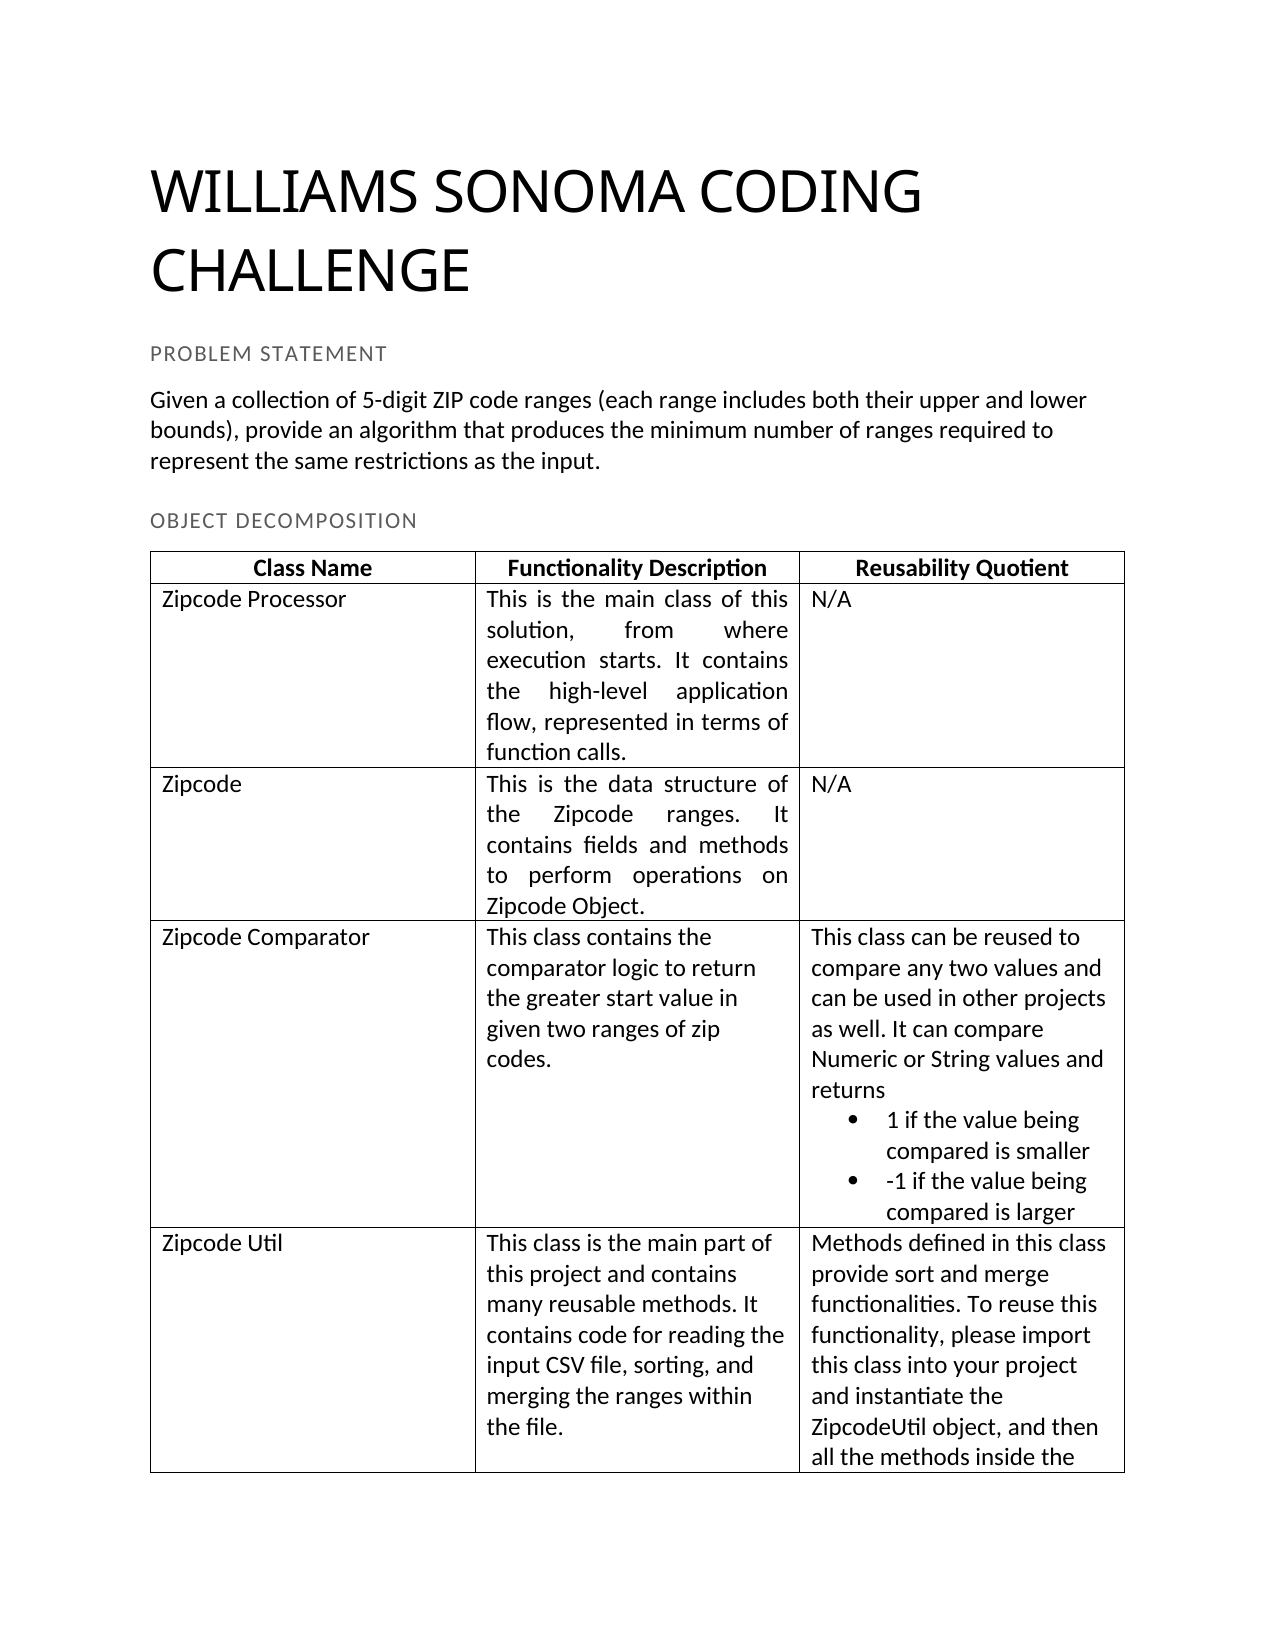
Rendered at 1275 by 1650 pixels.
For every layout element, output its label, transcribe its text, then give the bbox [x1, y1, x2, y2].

title WILLIAMS SONOMA CODING CHALLENGE [150, 150, 1125, 309]
table_header Functionality Description [476, 552, 799, 582]
table_header Class Name [151, 552, 475, 582]
subtitle OBJECT DECOMPOSITION [150, 506, 1125, 534]
table_cell N/A [800, 768, 1124, 920]
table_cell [800, 1228, 1124, 1472]
text Given a collection of 5-digit ZIP code ranges (each range includes both their upper and lower bounds), provide an algorithm that produces the minimum number of ranges required to represent the same restrictions as the input. [150, 384, 1125, 476]
subtitle PROBLEM STATEMENT [150, 339, 1125, 367]
table_cell Zipcode Comparator [151, 921, 475, 1227]
table_cell Zipcode Util [151, 1228, 475, 1472]
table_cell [476, 1228, 799, 1472]
table_cell N/A [800, 584, 1124, 767]
table_cell This class contains the comparator logic to return the greater start value in given two ranges of zip codes. [476, 921, 799, 1227]
table_cell This class can be reused to compare any two values and can be used in other projects as well. It can compare Numeric or String values and returns 1 if the value being compared is smaller -1 if the value being compared is larger [800, 921, 1124, 1227]
table_cell This is the data structure of the Zipcode ranges. It contains fields and methods to perform operations on Zipcode Object. [476, 768, 799, 920]
table_cell Zipcode Processor [151, 584, 475, 767]
table_cell This is the main class of this solution, from where execution starts. It contains the high-level application flow, represented in terms of function calls. [476, 584, 799, 767]
table_header Reusability Quotient [800, 552, 1124, 582]
table_cell Zipcode [151, 768, 475, 920]
